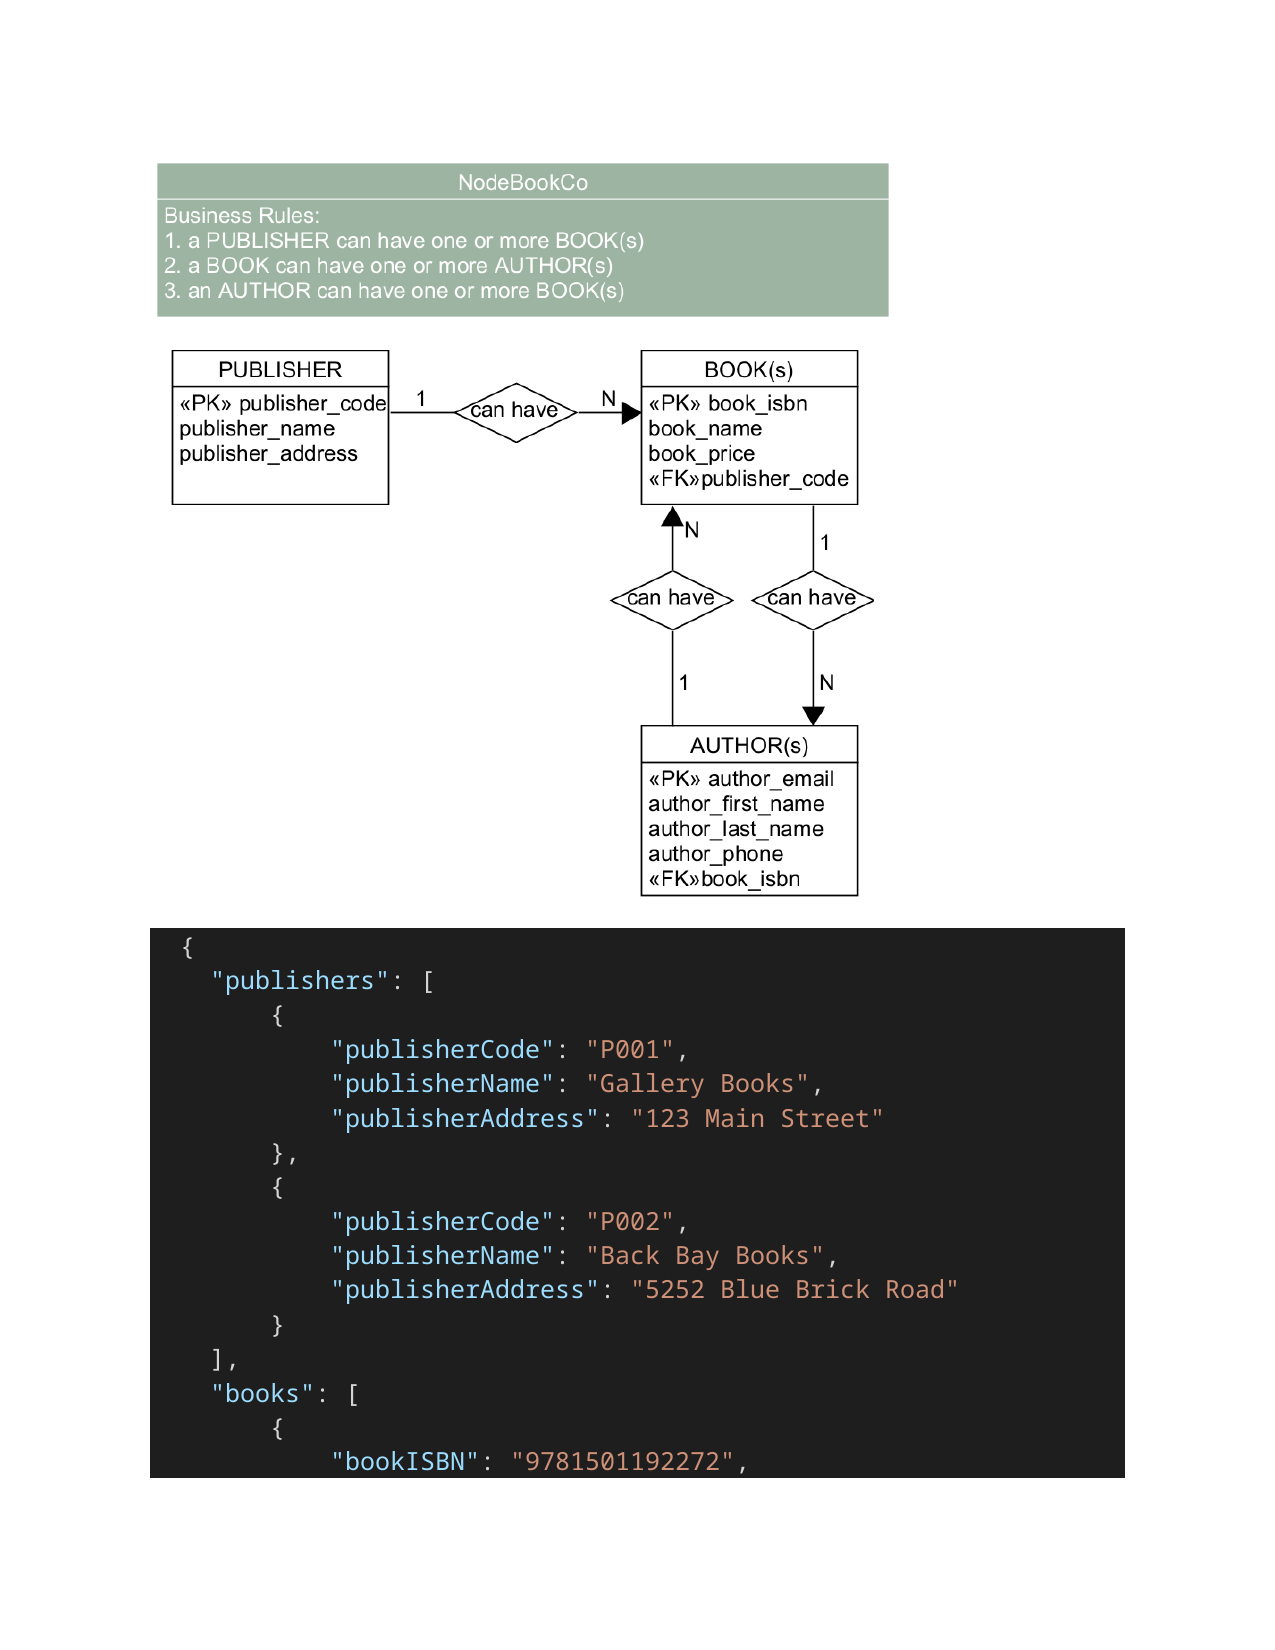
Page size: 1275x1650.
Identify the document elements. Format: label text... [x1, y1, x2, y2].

text "publishers": [ [150, 962, 1125, 997]
text } [150, 1306, 1125, 1341]
text "publisherName": "Gallery Books", [150, 1066, 1125, 1100]
text "publisherAddress": "5252 Blue Brick Road" [150, 1272, 1125, 1306]
text { [150, 1169, 1125, 1203]
text "publisherCode": "P002", [150, 1203, 1125, 1237]
text "bookISBN": "9781501192272", [150, 1444, 1125, 1478]
text ], [150, 1341, 1125, 1375]
text { [150, 1409, 1125, 1444]
text { [150, 997, 1125, 1031]
text { [150, 928, 1125, 962]
text "books": [ [150, 1375, 1125, 1409]
text "publisherAddress": "123 Main Street" [150, 1100, 1125, 1134]
text "publisherCode": "P001", [150, 1031, 1125, 1066]
text "publisherName": "Back Bay Books", [150, 1237, 1125, 1272]
text }, [150, 1134, 1125, 1169]
picture [150, 150, 899, 900]
